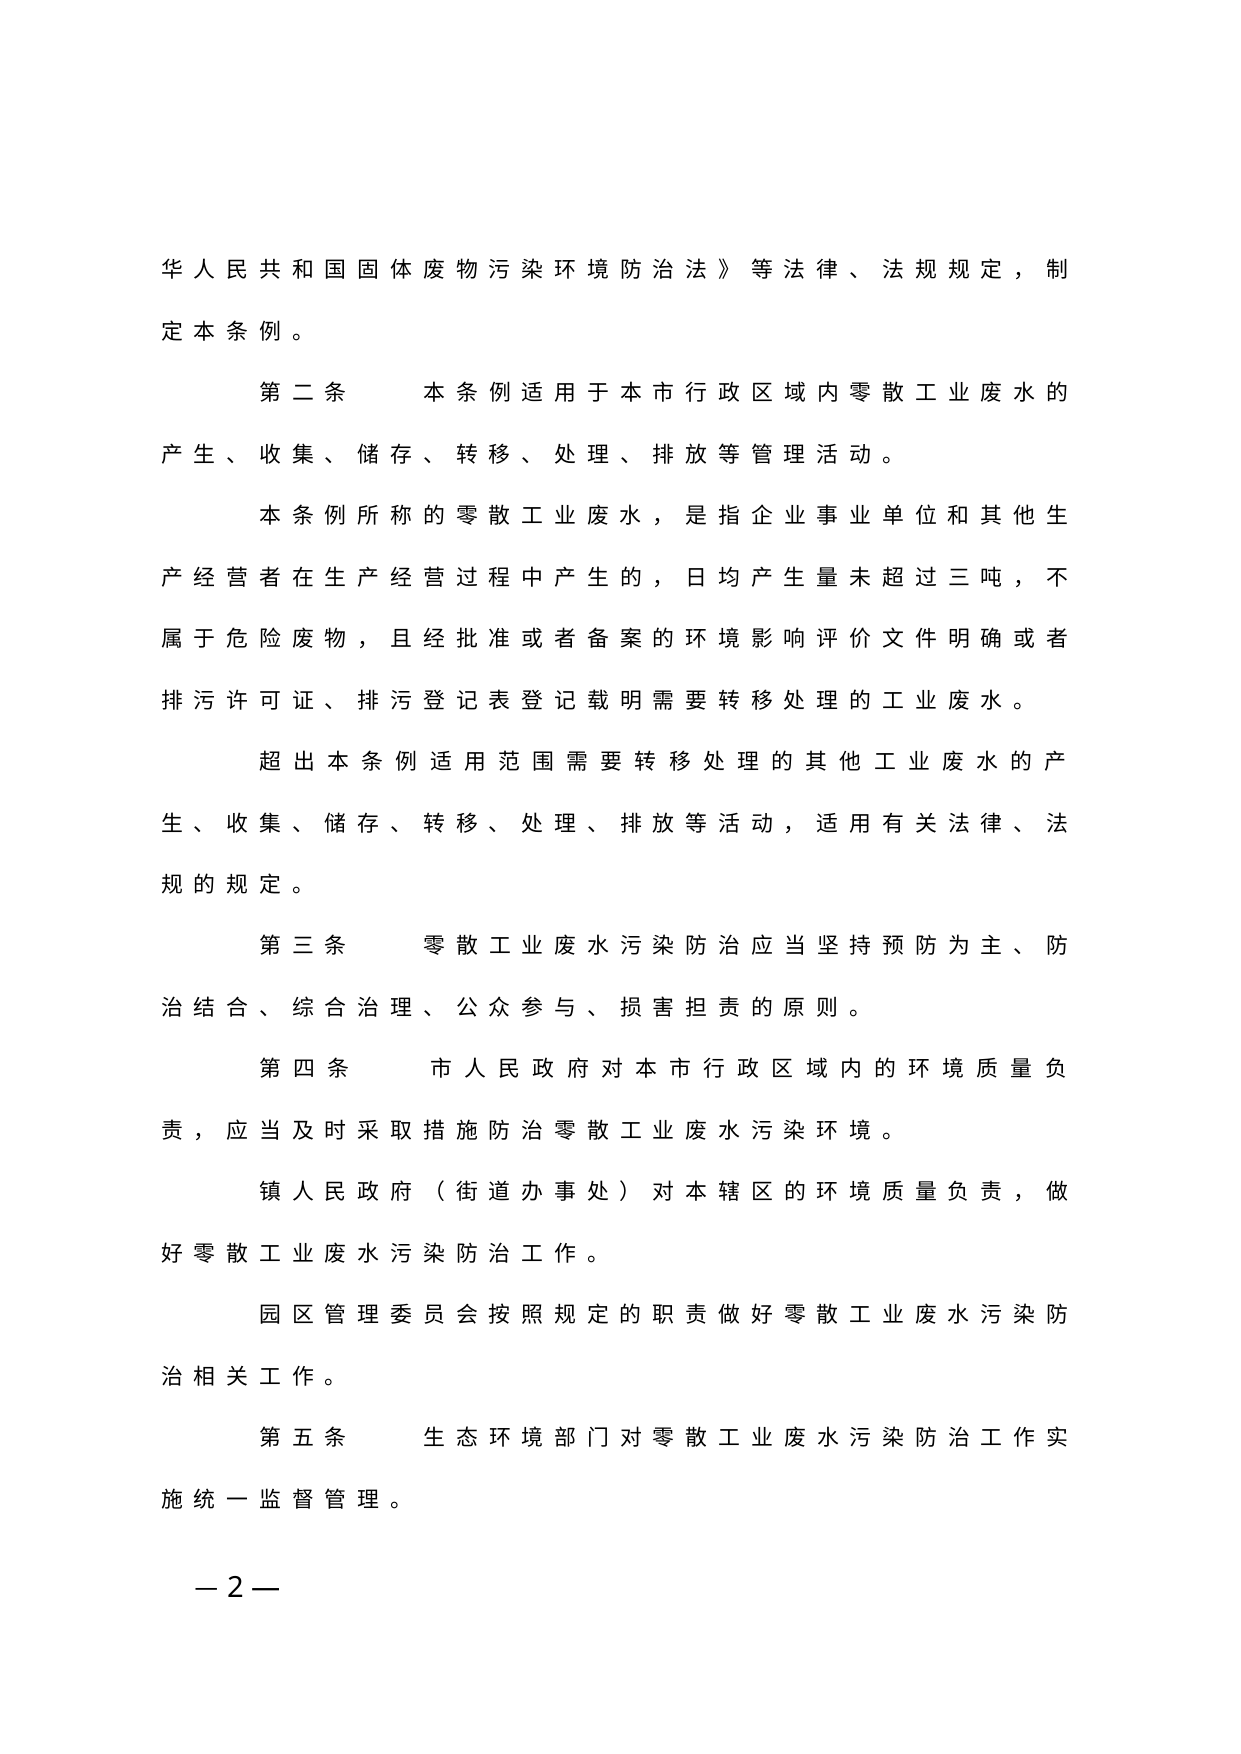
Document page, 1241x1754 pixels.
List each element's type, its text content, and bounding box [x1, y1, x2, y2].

text 本条例所称的零散工业废水，是指企业事业单位和其他生产经营者在生产经营过程中产生的，日均产生量未超过三吨，不属于危险废物，且经批准或者备案的环境影响评价文件明确或者排污许可证、排污登记表登记载明需要转移处理的工业废水。 [161, 483, 1079, 729]
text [161, 237, 1079, 360]
text 第五条 生态环境部门对零散工业废水污染防治工作实施统一监督管理。 [161, 1405, 1079, 1528]
text 园区管理委员会按照规定的职责做好零散工业废水污染防治相关工作。 [161, 1282, 1079, 1405]
text 镇人民政府（街道办事处）对本辖区的环境质量负责，做好零散工业废水污染防治工作。 [161, 1159, 1079, 1282]
text 超出本条例适用范围需要转移处理的其他工业废水的产生、收集、储存、转移、处理、排放等活动，适用有关法律、法规的规定。 [161, 729, 1079, 913]
text 第四条 市人民政府对本市行政区域内的环境质量负责，应当及时采取措施防治零散工业废水污染环境。 [161, 1036, 1079, 1159]
text 第二条 本条例适用于本市行政区域内零散工业废水的产生、收集、储存、转移、处理、排放等管理活动。 [161, 360, 1079, 483]
text 第三条 零散工业废水污染防治应当坚持预防为主、防治结合、综合治理、公众参与、损害担责的原则。 [161, 913, 1079, 1036]
